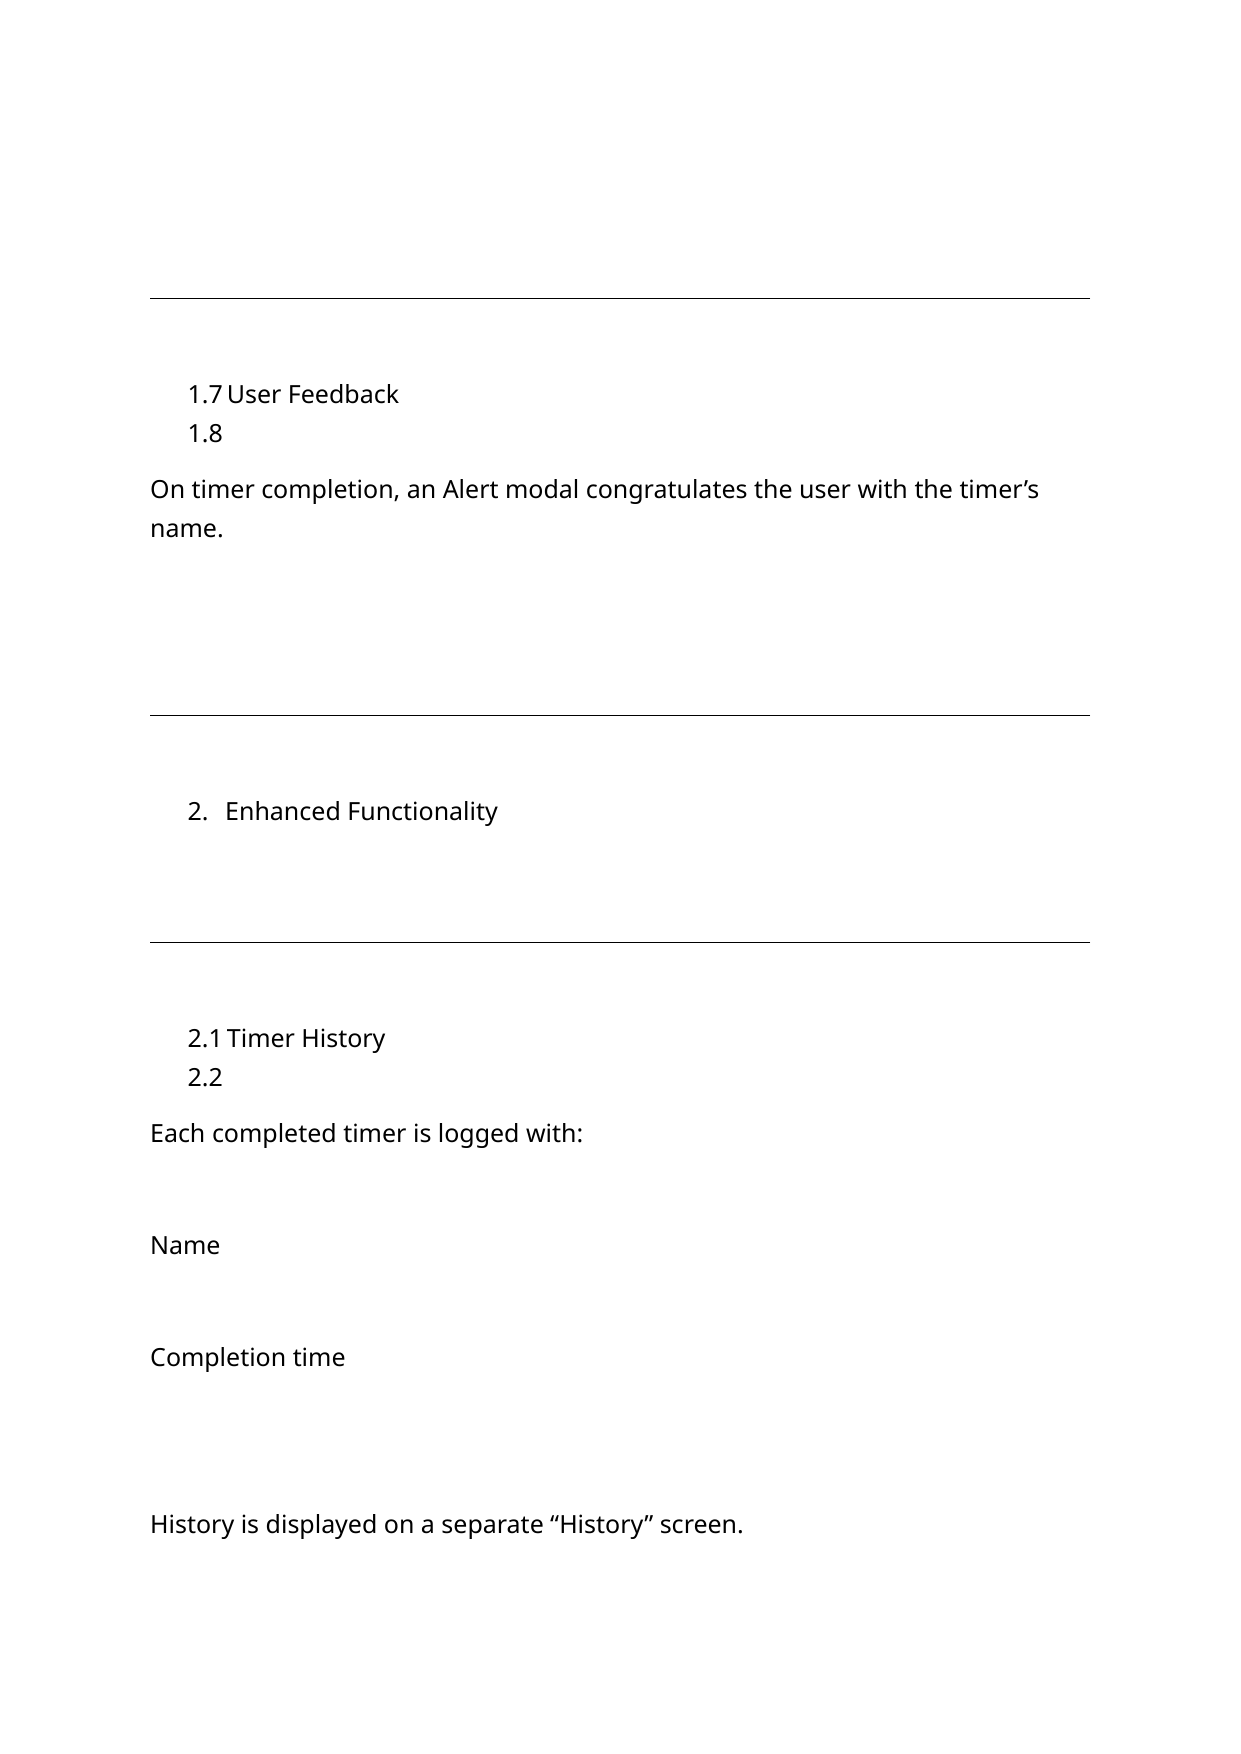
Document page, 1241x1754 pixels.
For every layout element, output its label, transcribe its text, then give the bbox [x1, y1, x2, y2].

text History is displayed on a separate “History” screen. [150, 1507, 1090, 1541]
list Enhanced Functionality [187, 794, 1090, 828]
text Each completed timer is logged with: [150, 1116, 1090, 1150]
list User Feedback [187, 377, 1090, 411]
list Timer History [187, 1021, 1090, 1055]
text Completion time [150, 1339, 1090, 1373]
text Name [150, 1228, 1090, 1262]
text On timer completion, an Alert modal congratulates the user with the timer’s name. [150, 472, 1090, 545]
